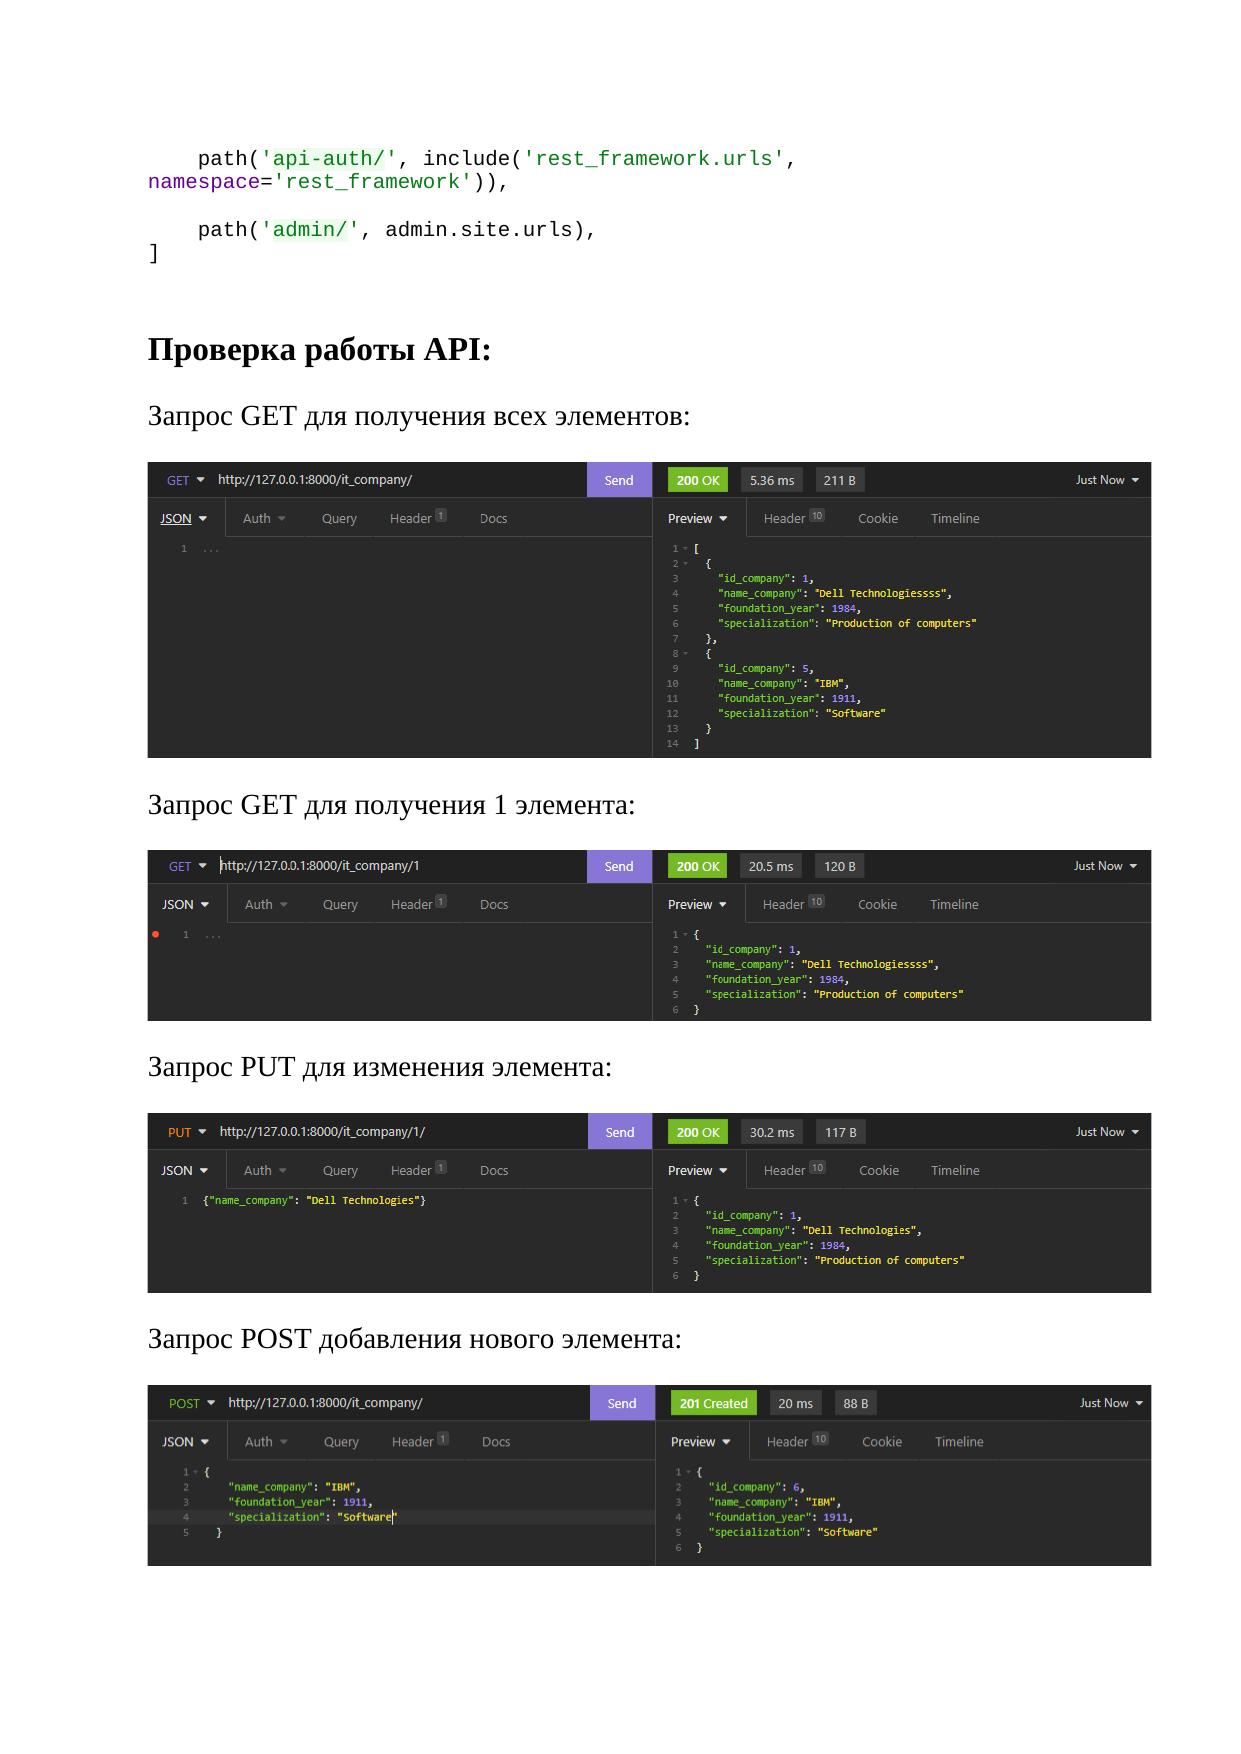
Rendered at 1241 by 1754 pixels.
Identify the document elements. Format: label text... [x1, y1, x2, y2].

picture [147, 1385, 1152, 1566]
text Запрос GET для получения всех элементов: [148, 398, 1152, 432]
text Запрос PUT для изменения элемента: [148, 1049, 1152, 1083]
text Запрос GET для получения 1 элемента: [148, 787, 1152, 821]
text Запрос POST добавления нового элемента: [148, 1321, 1152, 1355]
picture [147, 1113, 1152, 1293]
text Проверка работы API: [148, 329, 1152, 368]
picture [147, 462, 1152, 758]
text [148, 148, 1152, 266]
picture [147, 850, 1152, 1021]
